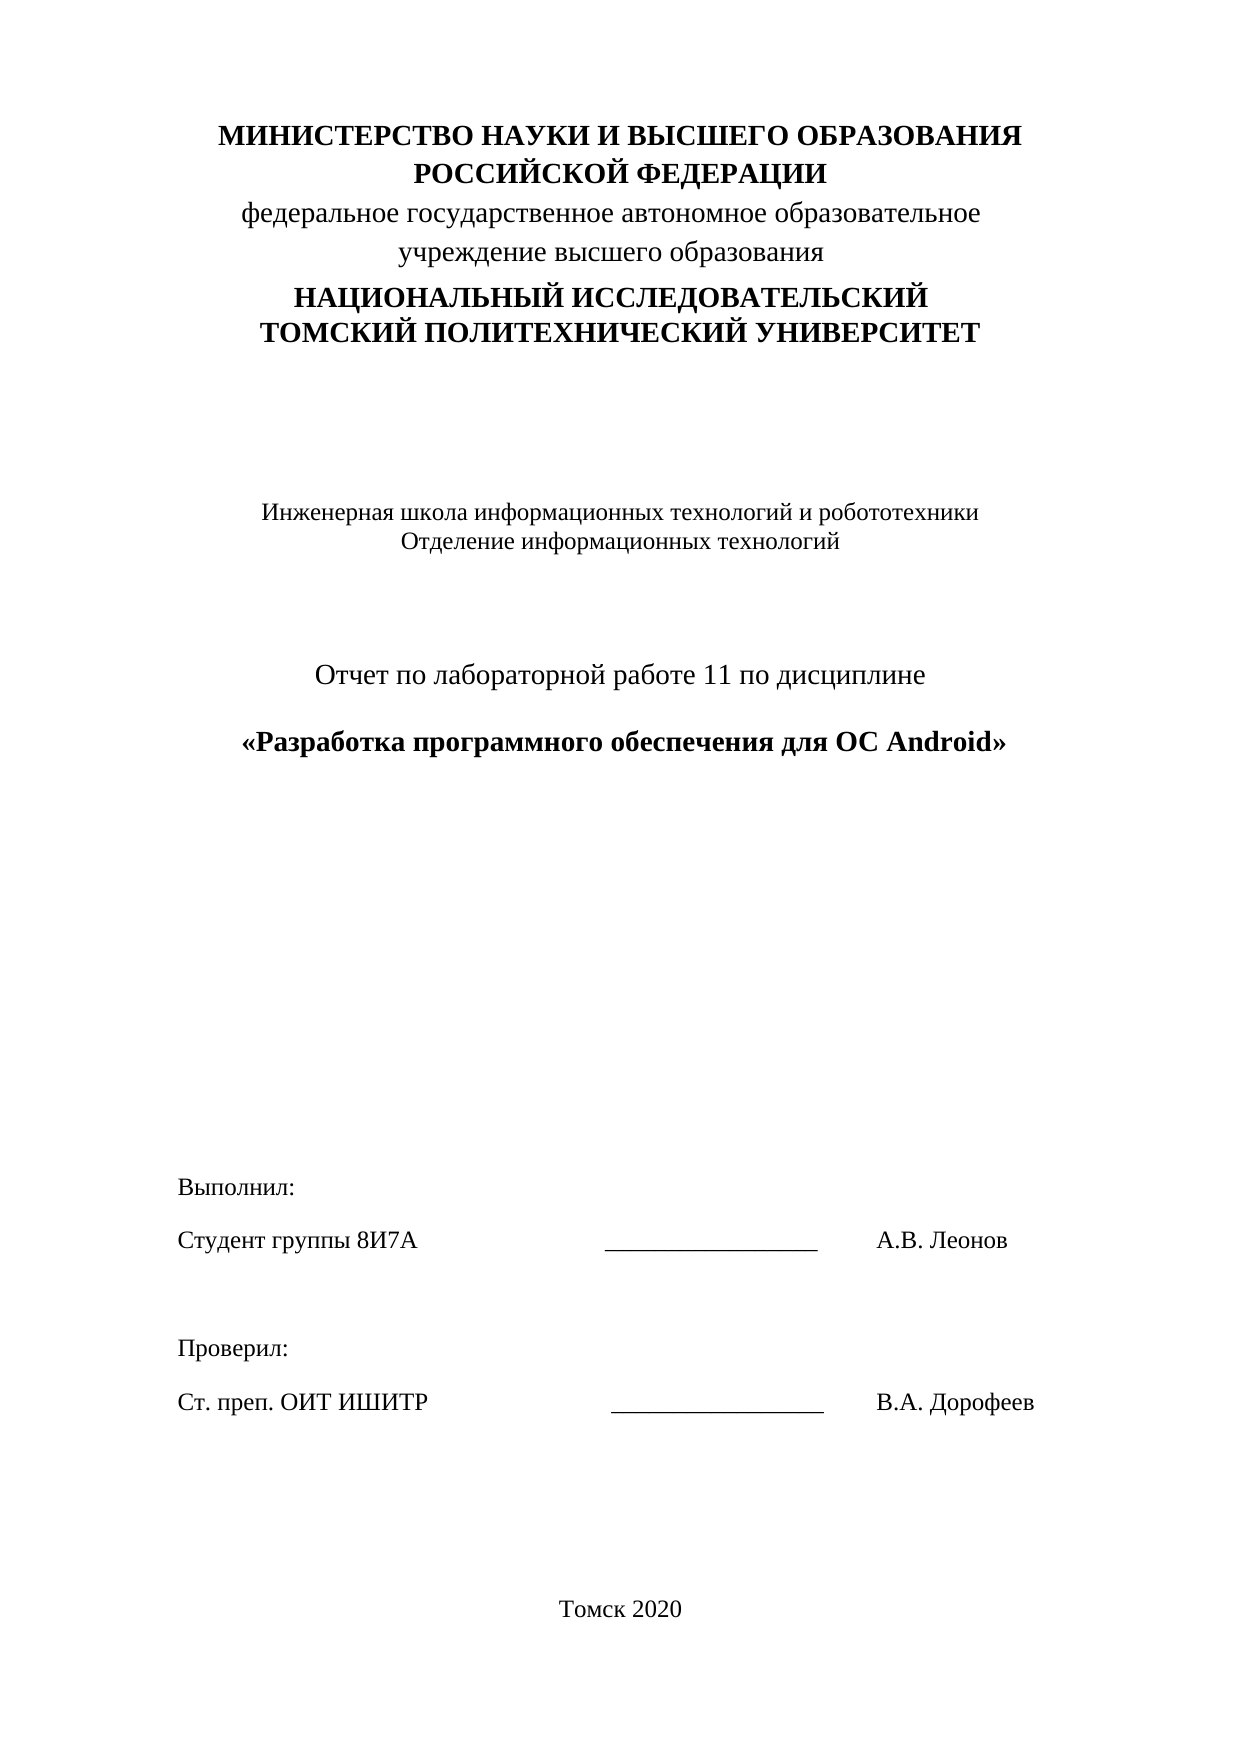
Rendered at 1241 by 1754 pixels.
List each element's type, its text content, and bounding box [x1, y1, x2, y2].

text «Разработка программного обеспечения для ОС Android» [89, 724, 1152, 758]
text Выполнил: [89, 1172, 1152, 1200]
text Томск 2020 [89, 1594, 1152, 1623]
text Проверил: [89, 1333, 1152, 1362]
text ТОМСКИЙ ПОЛИТЕХНИЧЕСКИЙ УНИВЕРСИТЕТ [89, 315, 1152, 349]
text НАЦИОНАЛЬНЫЙ ИССЛЕДОВАТЕЛЬСКИЙ [70, 279, 1152, 315]
text федеральное государственное автономное образовательное [70, 195, 1152, 229]
text Инженерная школа информационных технологий и робототехники [89, 497, 1152, 526]
text МИНИСТЕРСТВО НАУКИ И ВЫСШЕГО ОБРАЗОВАНИЯ РОССИЙСКОЙ ФЕДЕРАЦИИ [89, 118, 1152, 190]
text Отделение информационных технологий [89, 526, 1152, 555]
text Студент группы 8И7А _________________ А.В. Леонов [89, 1225, 1152, 1254]
text Отчет по лабораторной работе 11 по дисциплине [89, 657, 1152, 691]
text Ст. преп. ОИТ ИШИТР _________________ В.А. Дорофеев [89, 1387, 1152, 1416]
text учреждение высшего образования [70, 234, 1152, 267]
